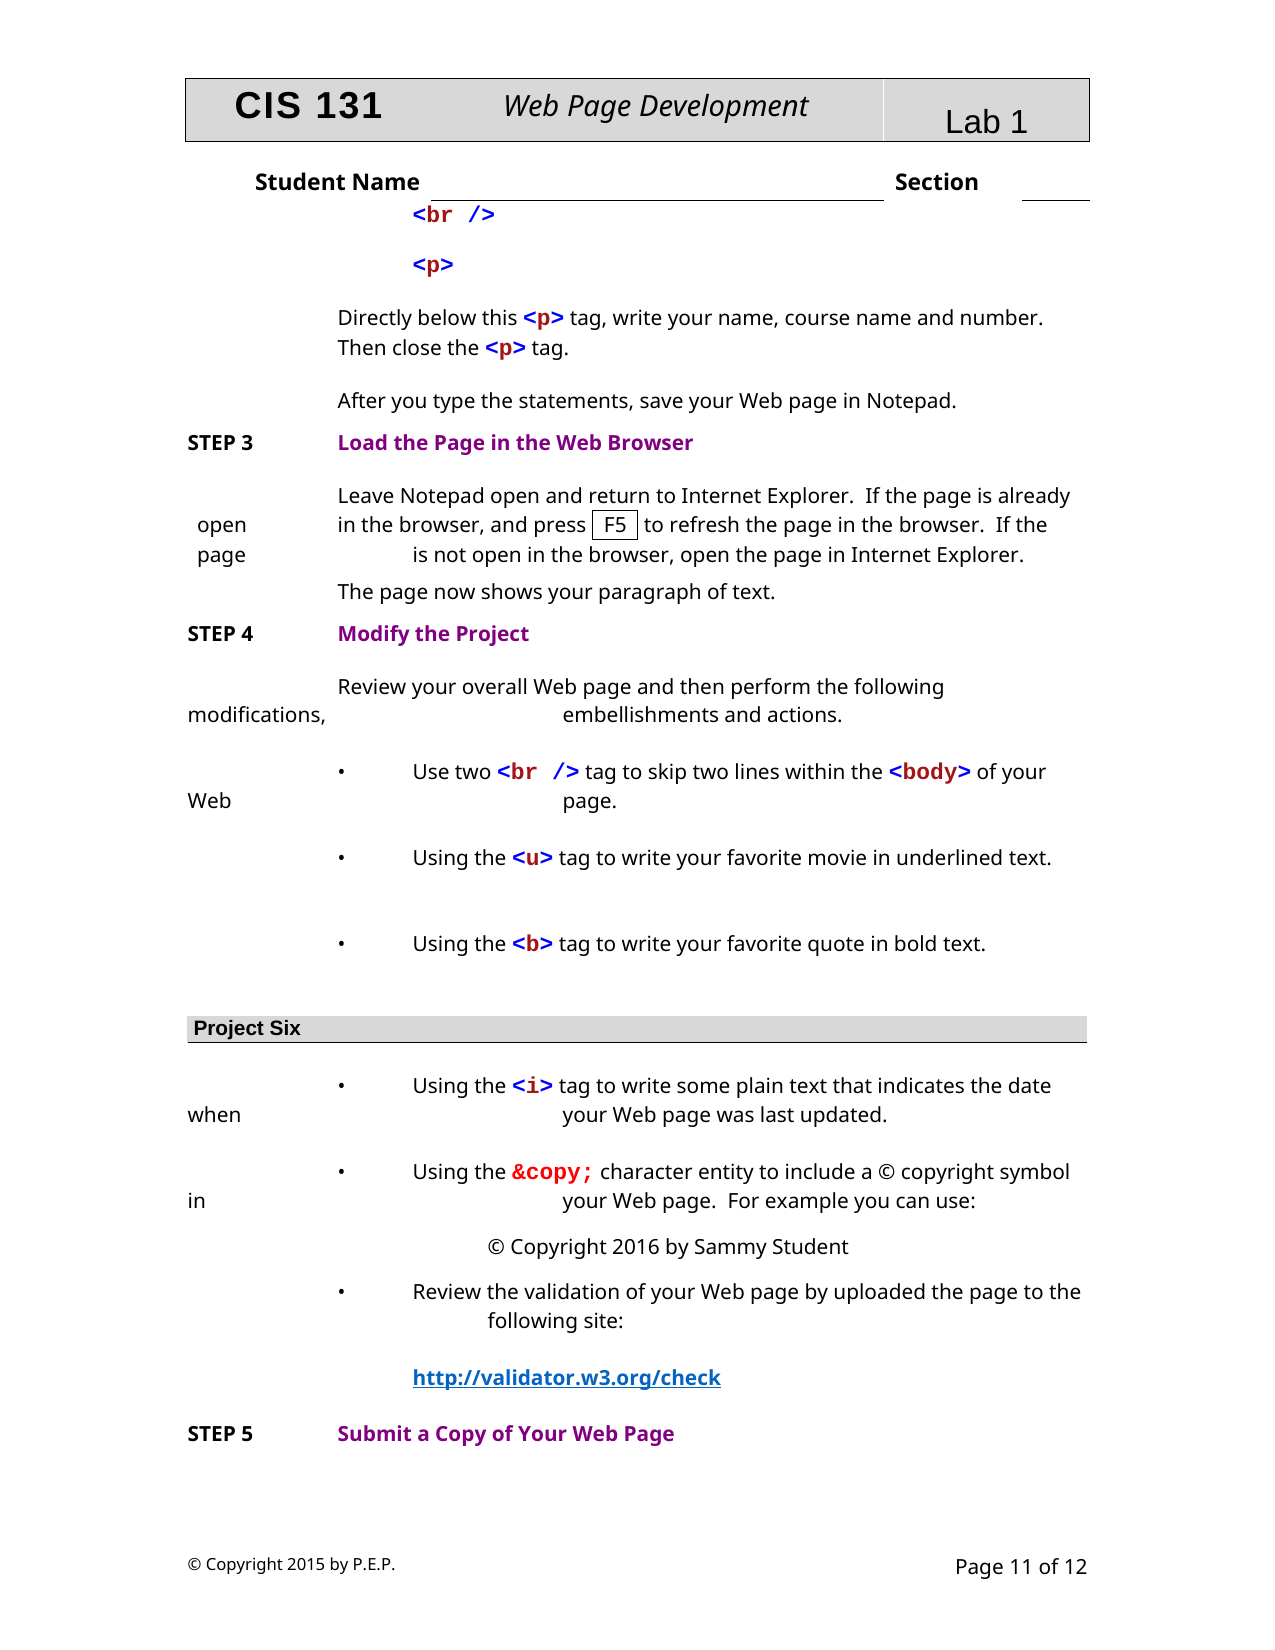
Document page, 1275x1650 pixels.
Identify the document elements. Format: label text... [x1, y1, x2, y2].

text • Review the validation of your Web page by uploaded the page to the following site: [187, 1277, 1087, 1334]
text • Use two <br /> tag to skip two lines within the <body> of your Web page. [187, 757, 1087, 815]
text STEP 3 Load the Page in the Web Browser [187, 428, 1087, 457]
text <br /> [187, 203, 1087, 229]
text Then close the <p> tag. [187, 333, 1087, 362]
text • Using the <b> tag to write your favorite quote in bold text. [187, 929, 1087, 959]
text Review your overall Web page and then perform the following modifications, embellishments and actions. [187, 672, 1087, 729]
text <p> [187, 253, 1087, 279]
text The page now shows your paragraph of text. [187, 577, 1087, 605]
text • Using the &copy; character entity to include a © copyright symbol in your Web page. For example you can use: [187, 1157, 1087, 1215]
text • Using the <u> tag to write your favorite movie in underlined text. [187, 843, 1087, 873]
text © Copyright 2016 by Sammy Student [187, 1232, 1087, 1260]
text http://validator.w3.org/check [187, 1363, 1087, 1391]
text STEP 4 Modify the Project [187, 619, 1087, 648]
text Directly below this <p> tag, write your name, course name and number. [187, 303, 1087, 333]
text STEP 5 Submit a Copy of Your Web Page [187, 1419, 1087, 1448]
text • Using the <i> tag to write some plain text that indicates the date when your Web page was last updated. [187, 1071, 1087, 1129]
text Project Six [187, 1016, 1087, 1043]
text Leave Notepad open and return to Internet Explorer. If the page is already open in the browser, and press F5 to refresh the page in the browser. If the page is not open in the browser, open the page in Internet Explorer. [197, 481, 1087, 568]
text After you type the statements, save your Web page in Notepad. [187, 386, 1087, 414]
